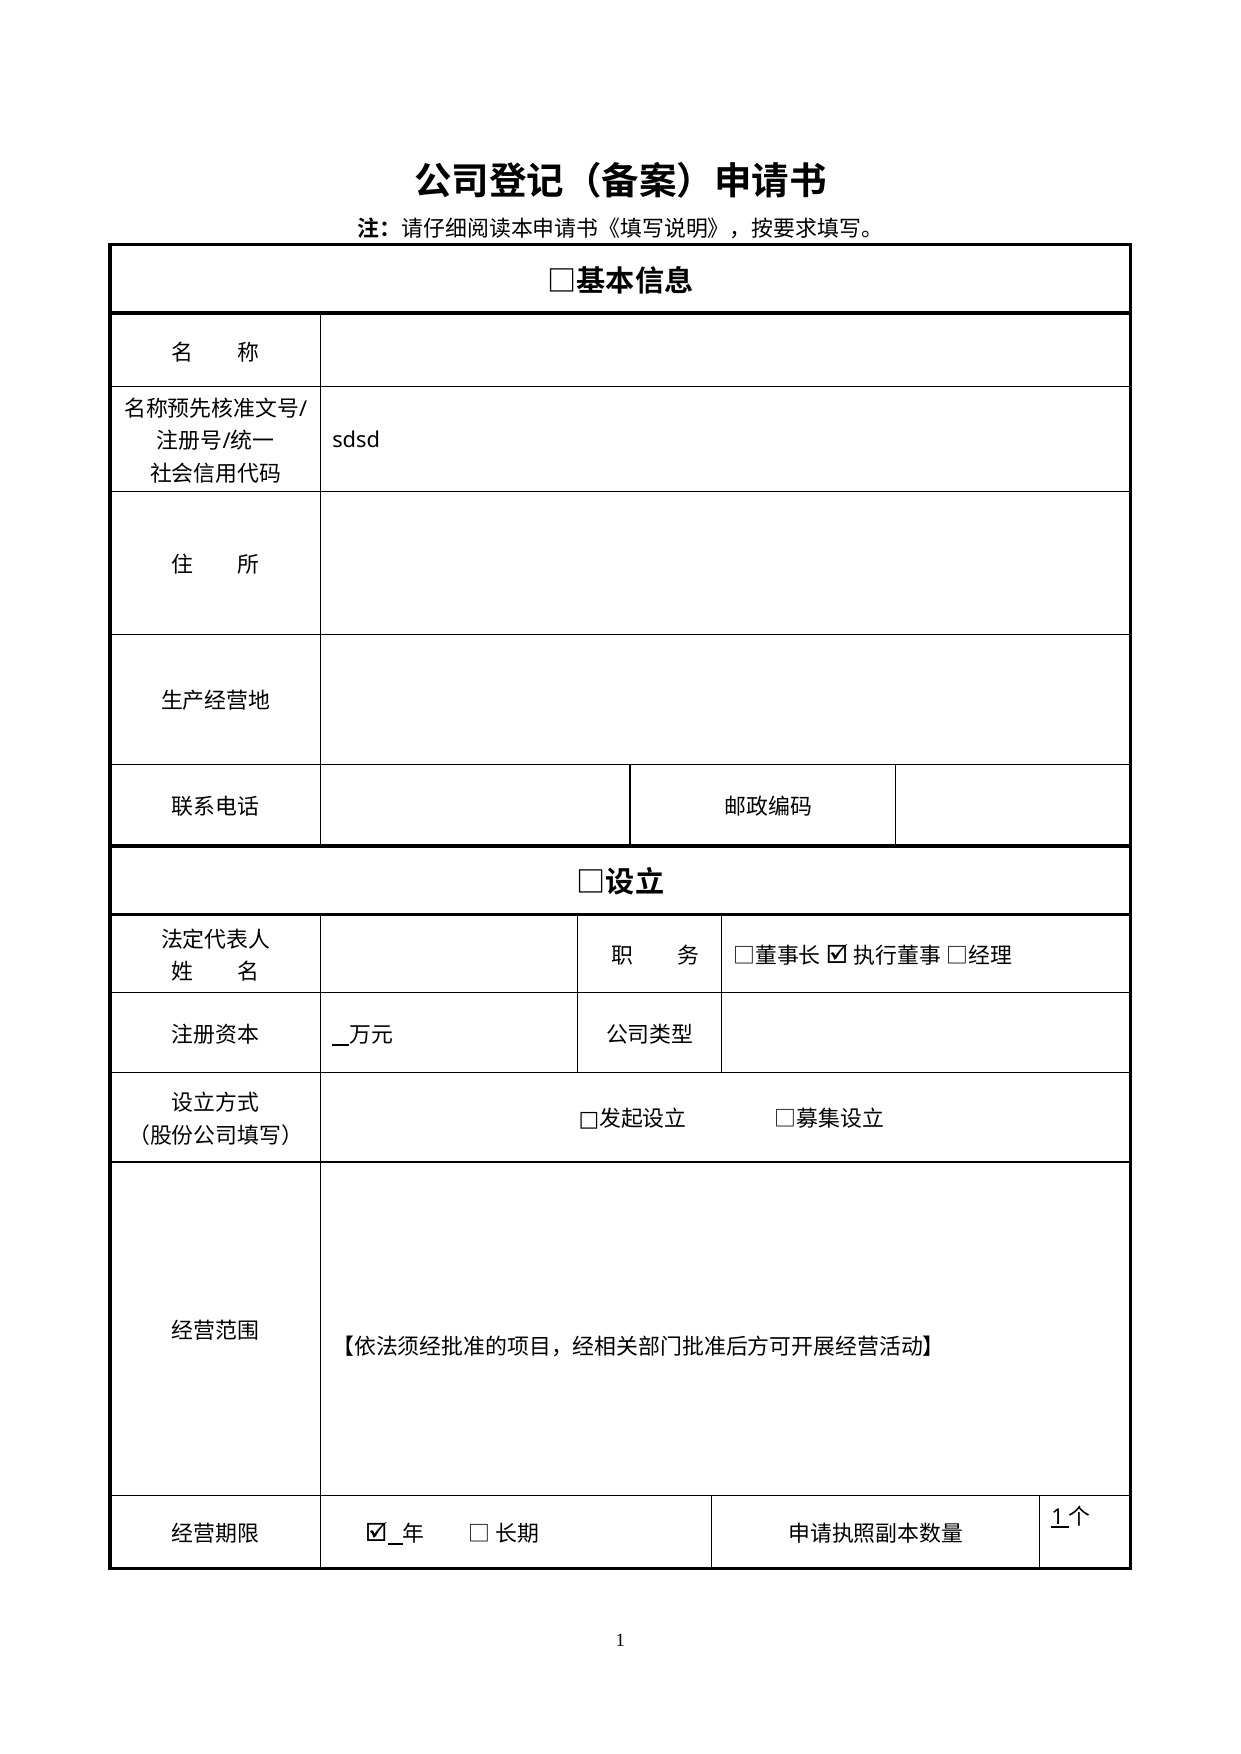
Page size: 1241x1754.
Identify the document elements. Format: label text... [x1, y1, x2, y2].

table_cell 【依法须经批准的项目，经相关部门批准后方可开展经营活动】 [321, 1163, 1129, 1495]
table_cell 职 务 [578, 916, 721, 992]
table_cell [321, 765, 629, 844]
table_cell 万元 [321, 993, 577, 1072]
table_cell 法定代表人 姓 名 [112, 916, 320, 992]
table_cell 设立方式 （股份公司填写） [112, 1073, 320, 1161]
table_cell 申请执照副本数量 [712, 1496, 1039, 1567]
table_cell 1 个 [1040, 1496, 1129, 1567]
table_cell 年 □ 长期 [321, 1496, 711, 1567]
table_cell □发起设立 □募集设立 [321, 1073, 1129, 1161]
table_cell 注册资本 [112, 993, 320, 1072]
table_cell 名称预先核准文号/注册号/统一 社会信用代码 [112, 387, 320, 491]
table_cell [321, 916, 577, 992]
table_cell 生产经营地 [112, 635, 320, 764]
table_header □基本信息 [112, 246, 1129, 311]
table_cell [896, 765, 1129, 844]
text 注：请仔细阅读本申请书《填写说明》，按要求填写。 [187, 211, 1053, 243]
table_cell 经营期限 [112, 1496, 320, 1567]
table_cell 邮政编码 [631, 765, 895, 844]
table_cell □董事长 执行董事 □经理 [722, 916, 1129, 992]
table_cell 经营范围 [112, 1163, 320, 1495]
table_cell 名 称 [112, 315, 320, 386]
table_cell [321, 635, 1129, 764]
table_cell sdsd [321, 387, 1129, 491]
table_cell □设立 [112, 848, 1129, 912]
table_cell [321, 315, 1129, 386]
table_cell [321, 492, 1129, 633]
table_cell 公司类型 [578, 993, 721, 1072]
text 公司登记（备案）申请书 [187, 146, 1053, 211]
table_cell 联系电话 [112, 765, 320, 844]
table_cell 住 所 [112, 492, 320, 633]
table_cell [722, 993, 1129, 1072]
